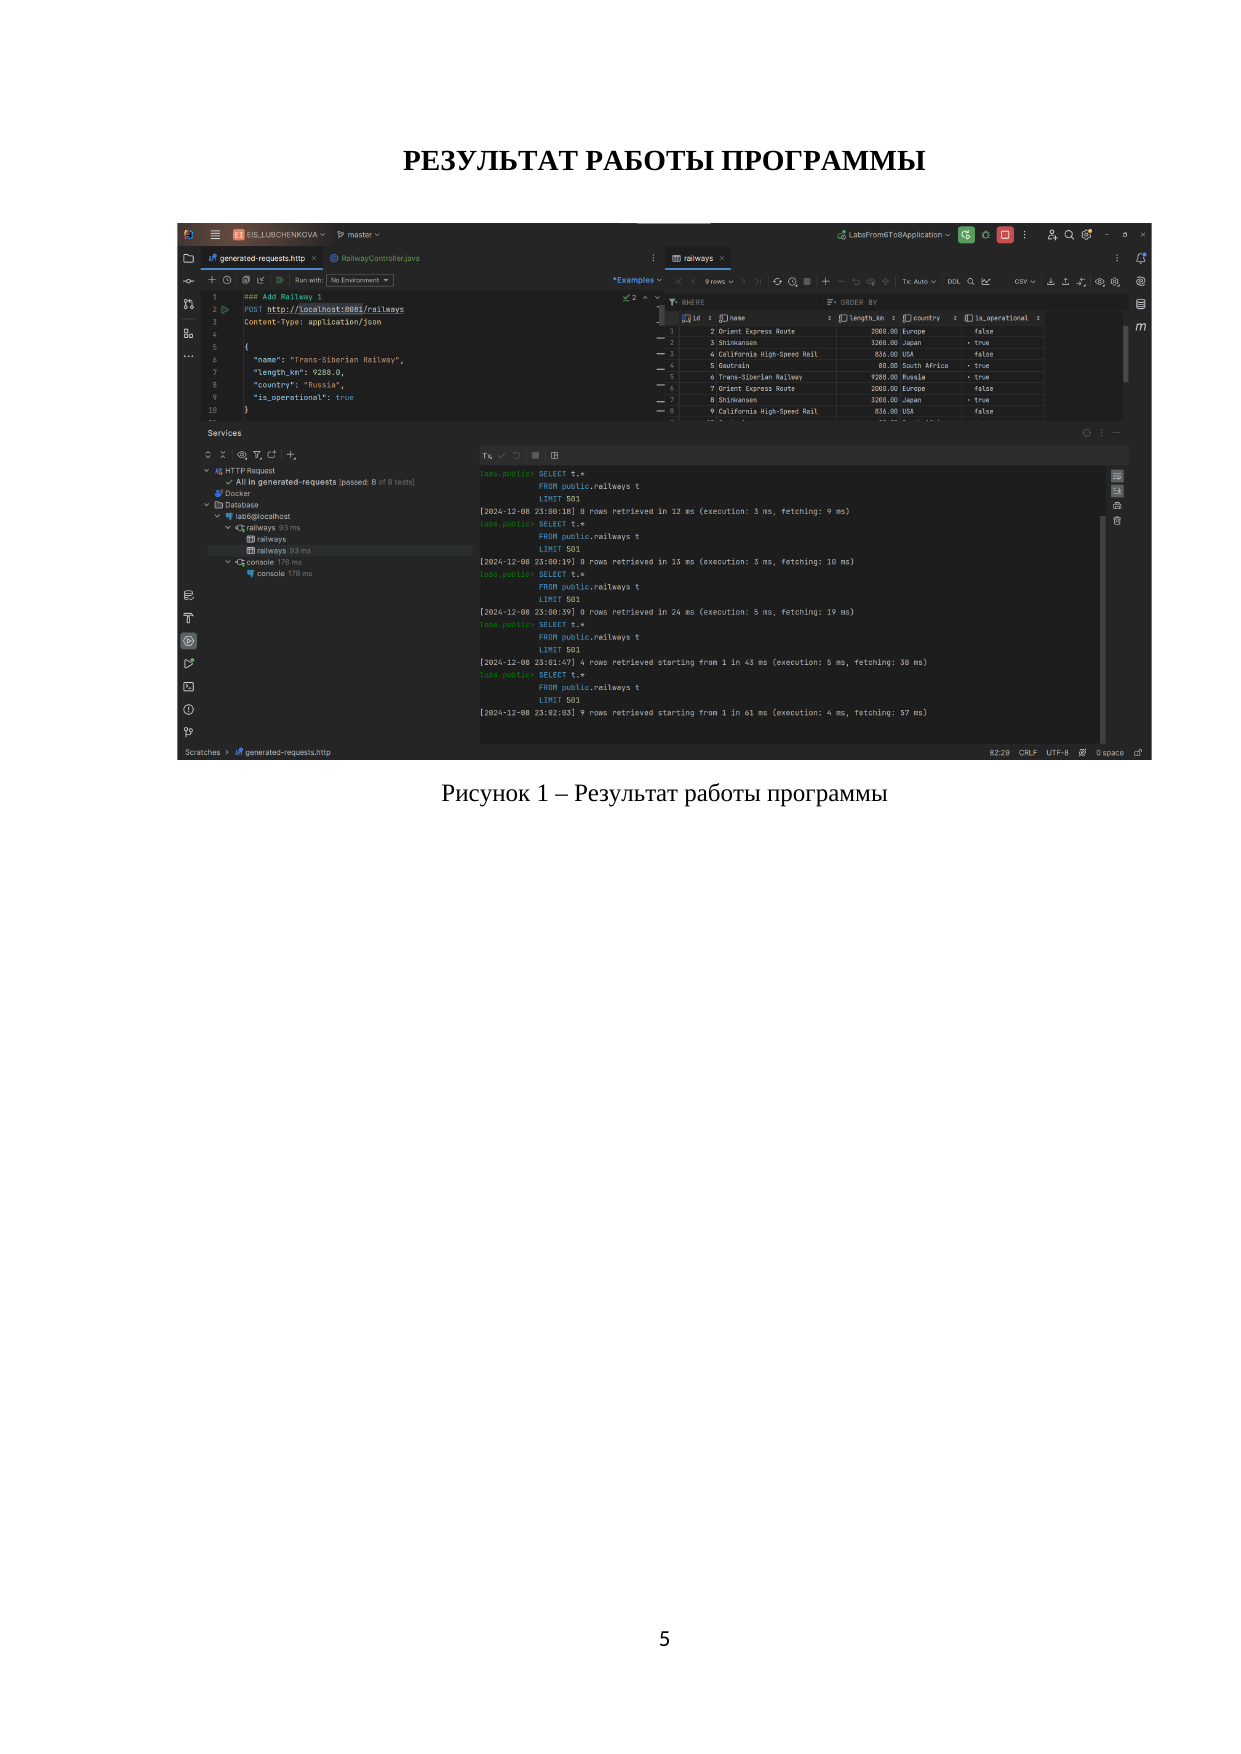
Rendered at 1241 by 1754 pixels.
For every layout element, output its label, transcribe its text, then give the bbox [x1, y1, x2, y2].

text Рисунок 1 – Результат работы программы [177, 778, 1152, 807]
picture [177, 223, 1152, 760]
subtitle РЕЗУЛЬТАТ РАБОТЫ ПРОГРАММЫ [177, 143, 1152, 177]
